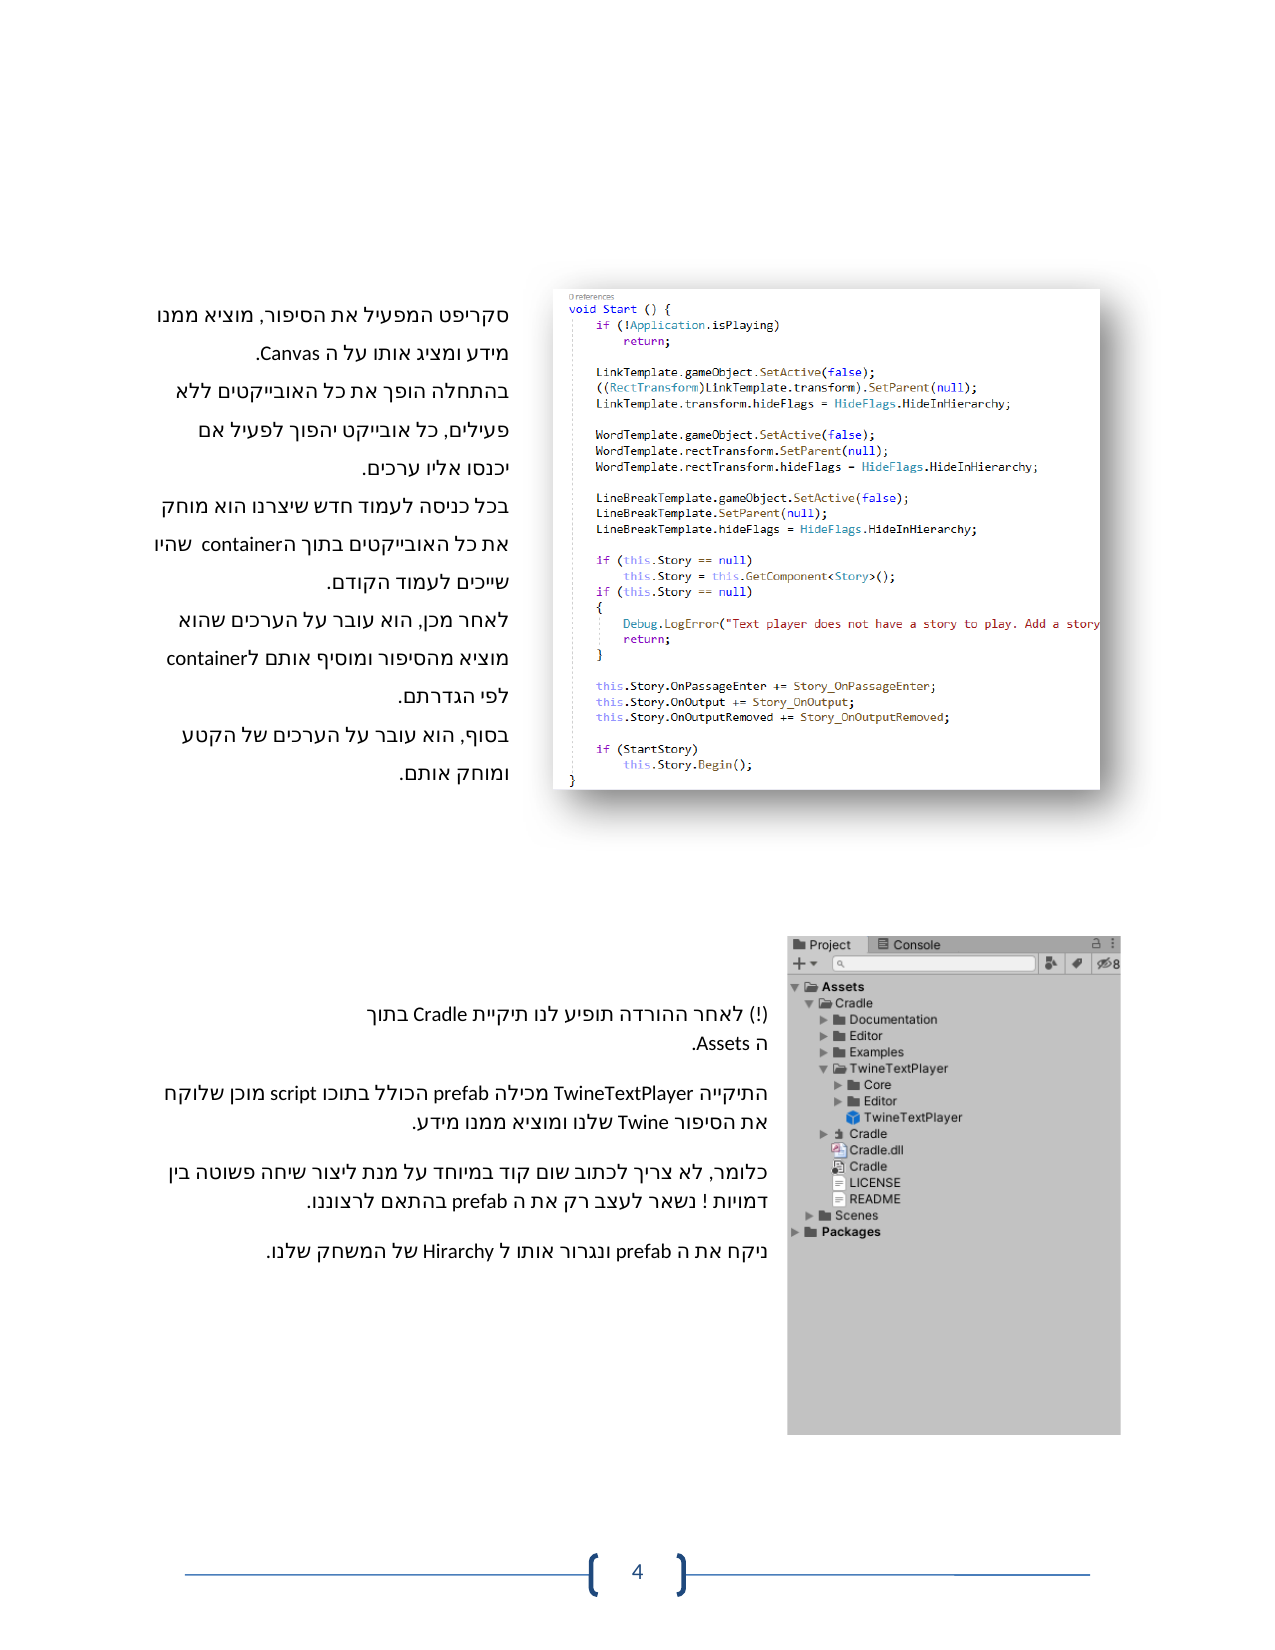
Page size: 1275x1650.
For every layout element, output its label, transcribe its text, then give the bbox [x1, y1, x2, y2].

text בסוף, הוא עובר על הערכים של הקטע ומוחק אותם. [150, 722, 536, 785]
text ניקח את ה prefab ונגרור אותו ל Hirarchy של המשחק שלנו. [150, 1238, 786, 1264]
text התיקייה TwineTextPlayer מכילה prefab הכולל בתוכו script מוכן שלוקח את הסיפור Twine שלנו ומוציא ממנו מידע. [150, 1080, 786, 1135]
picture [786, 936, 1120, 1434]
text בהתחלה הופך את כל האובייקטים ללא פעילים, כל אובייקט יהפוך לפעיל אם יכנסו אליו ערכים. [150, 379, 535, 480]
text לאחר מכן, הוא עובר על הערכים שהוא מוציא מהסיפור ומוסיף אותם לcontainer לפי הגדרתם. [150, 607, 535, 709]
text כלומר, לא צריך לכתוב שום קוד במיוחד על מנת ליצור שיחה פשוטה בין דמויות ! נשאר לעצב רק את ה prefab בהתאם לרצוננו. [150, 1159, 786, 1214]
text בכל כניסה לעמוד חדש שיצרנו הוא מוחק את כל האובייקטים בתוך הcontainer שהיו שייכים לעמוד הקודם. [150, 493, 535, 595]
text סקריפט המפעיל את הסיפור, מוציא ממנו מידע ומציג אותו על ה Canvas. [150, 302, 542, 366]
text (!) לאחר ההורדה תופיע לנו תיקיית Cradle בתוך ה Assets. [150, 1001, 786, 1056]
picture [553, 289, 1100, 790]
